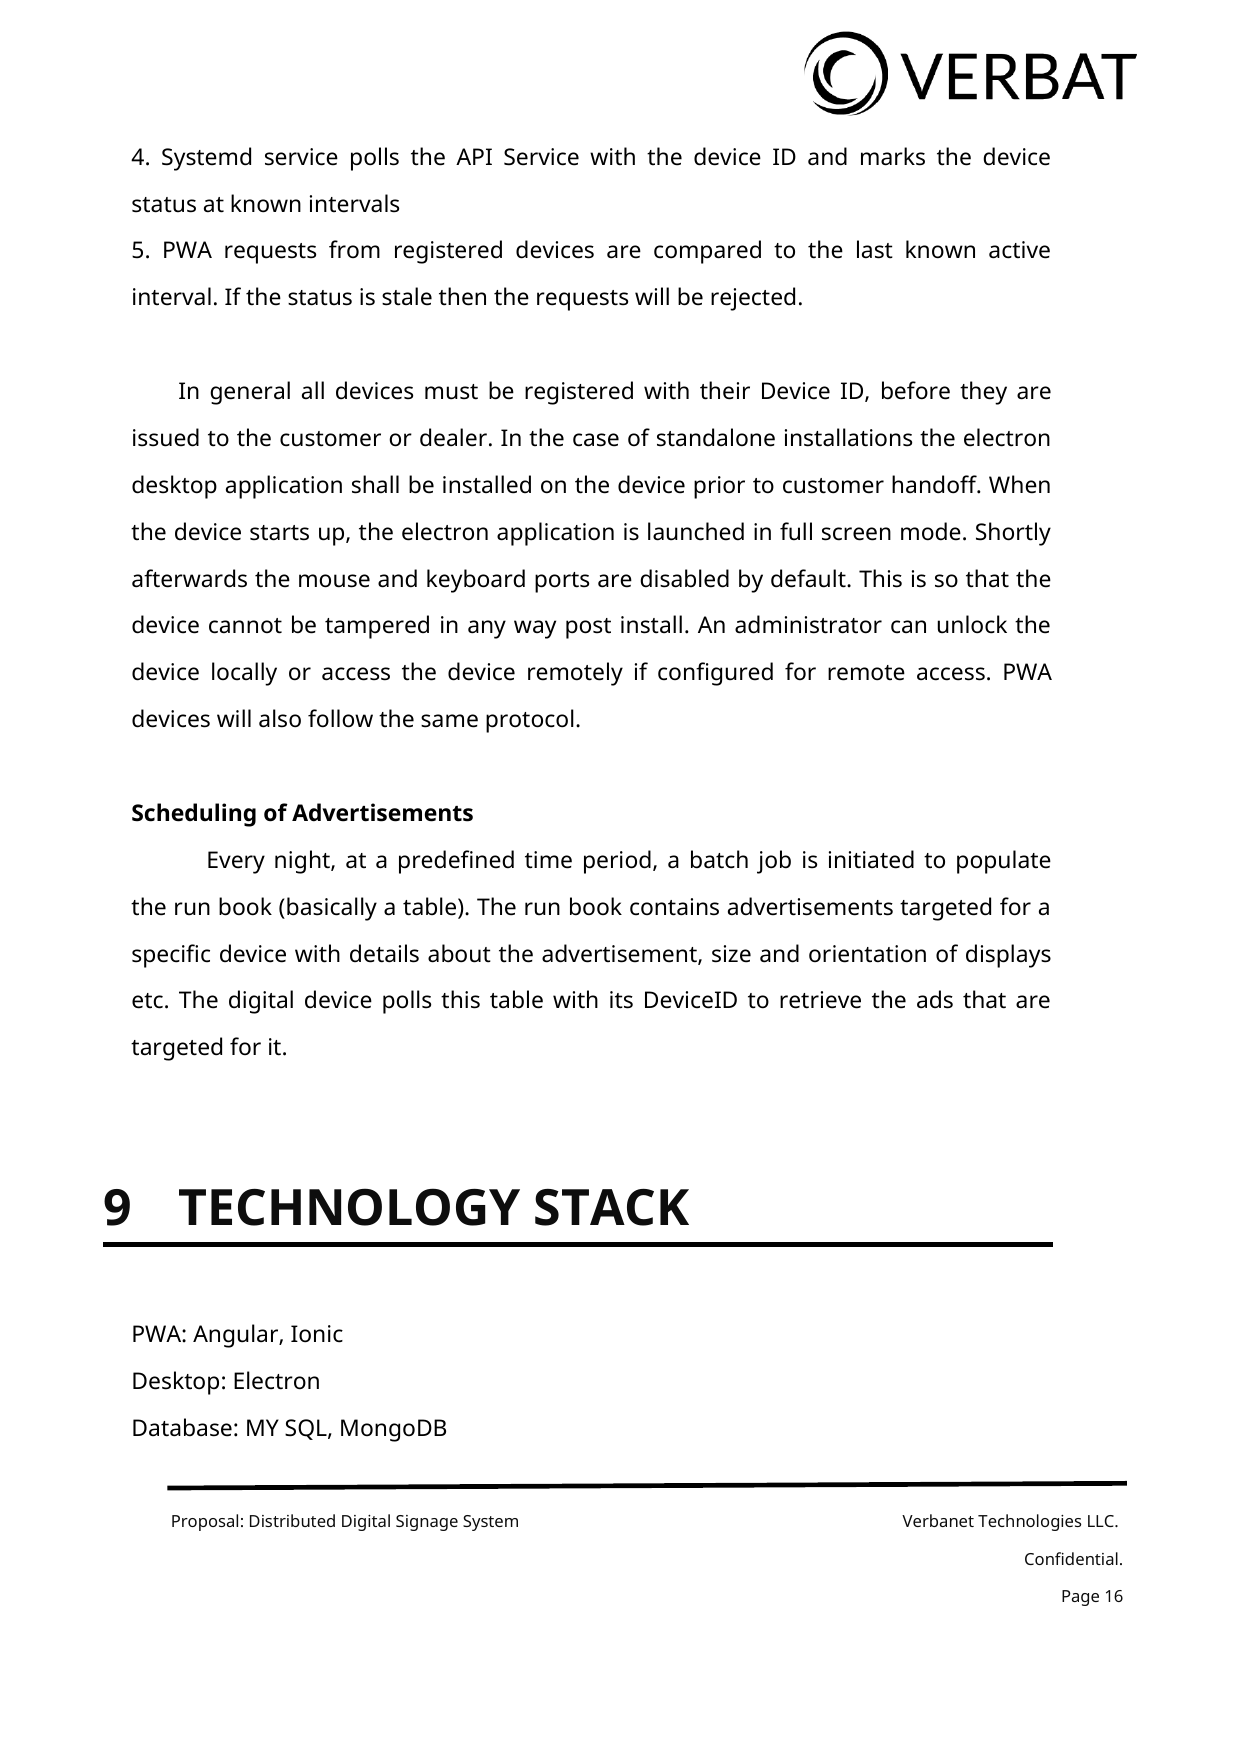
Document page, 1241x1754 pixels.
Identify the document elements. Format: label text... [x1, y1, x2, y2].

text In general all devices must be registered with their Device ID, before they are issued to the customer or dealer. In the case of standalone installations the electron desktop application shall be installed on the device prior to customer handoff. When the device starts up, the electron application is launched in full screen mode. Shortly afterwards the mouse and keyboard ports are disabled by default. This is so that the device cannot be tampered in any way post install. An administrator can unlock the device locally or access the device remotely if configured for remote access. PWA devices will also follow the same protocol. [131, 375, 1053, 734]
picture [800, 27, 1138, 116]
text Every night, at a predefined time period, a batch job is initiated to populate the run book (basically a table). The run book contains advertisements targeted for a specific device with details about the advertisement, size and orientation of displays etc. The digital device polls this table with its DeviceID to retrieve the ads that are targeted for it. [131, 844, 1053, 1062]
text Scheduling of Advertisements [131, 797, 1053, 828]
text Desktop: Electron [131, 1365, 1053, 1396]
text Database: MY SQL, MongoDB [131, 1412, 1053, 1443]
text 5. PWA requests from registered devices are compared to the last known active interval. If the status is stale then the requests will be rejected. [131, 234, 1053, 312]
subtitle TECHNOLOGY STACK [103, 1172, 1053, 1242]
text 4. Systemd service polls the API Service with the device ID and marks the device status at known intervals [131, 141, 1053, 219]
text PWA: Angular, Ionic [131, 1318, 1053, 1349]
